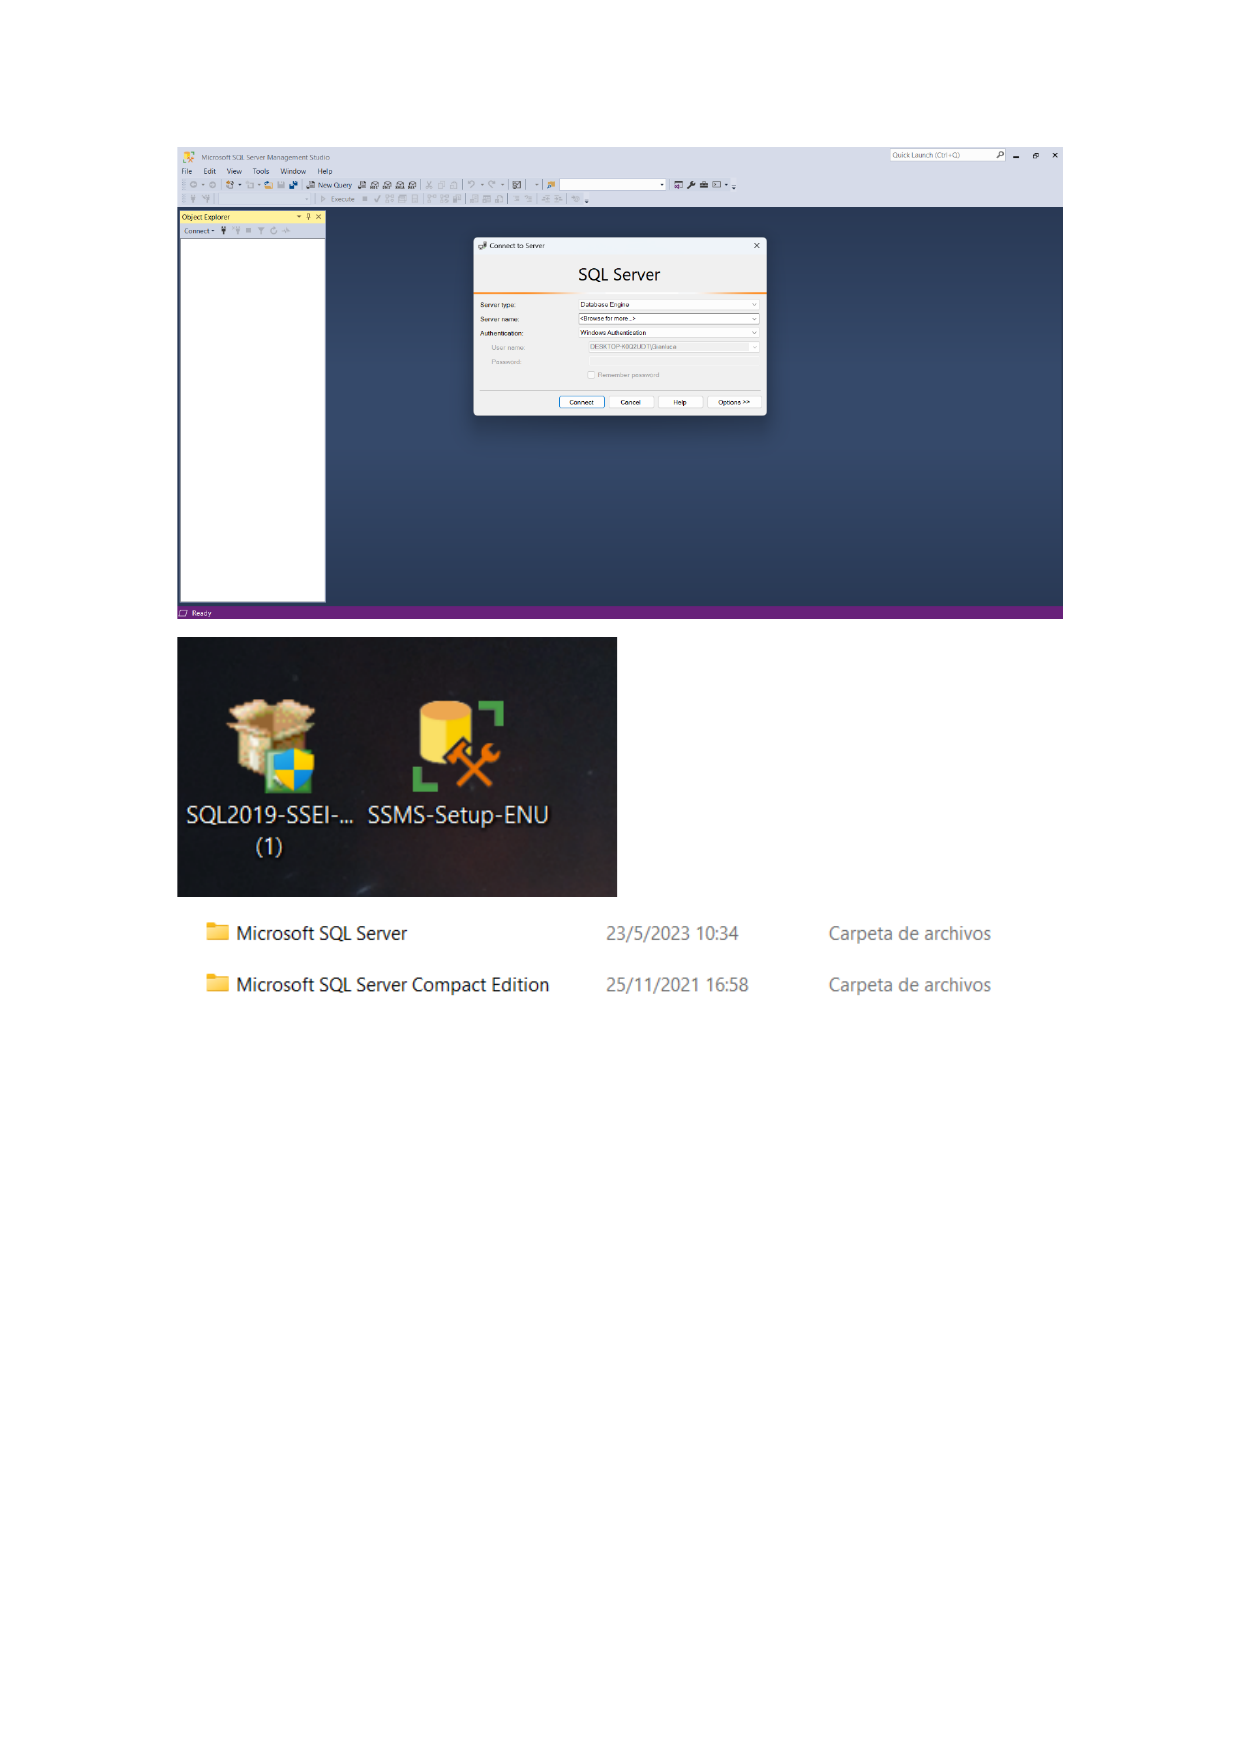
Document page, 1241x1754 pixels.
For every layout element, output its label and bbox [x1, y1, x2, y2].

picture [177, 915, 1063, 1009]
picture [177, 637, 618, 897]
picture [177, 147, 1063, 619]
